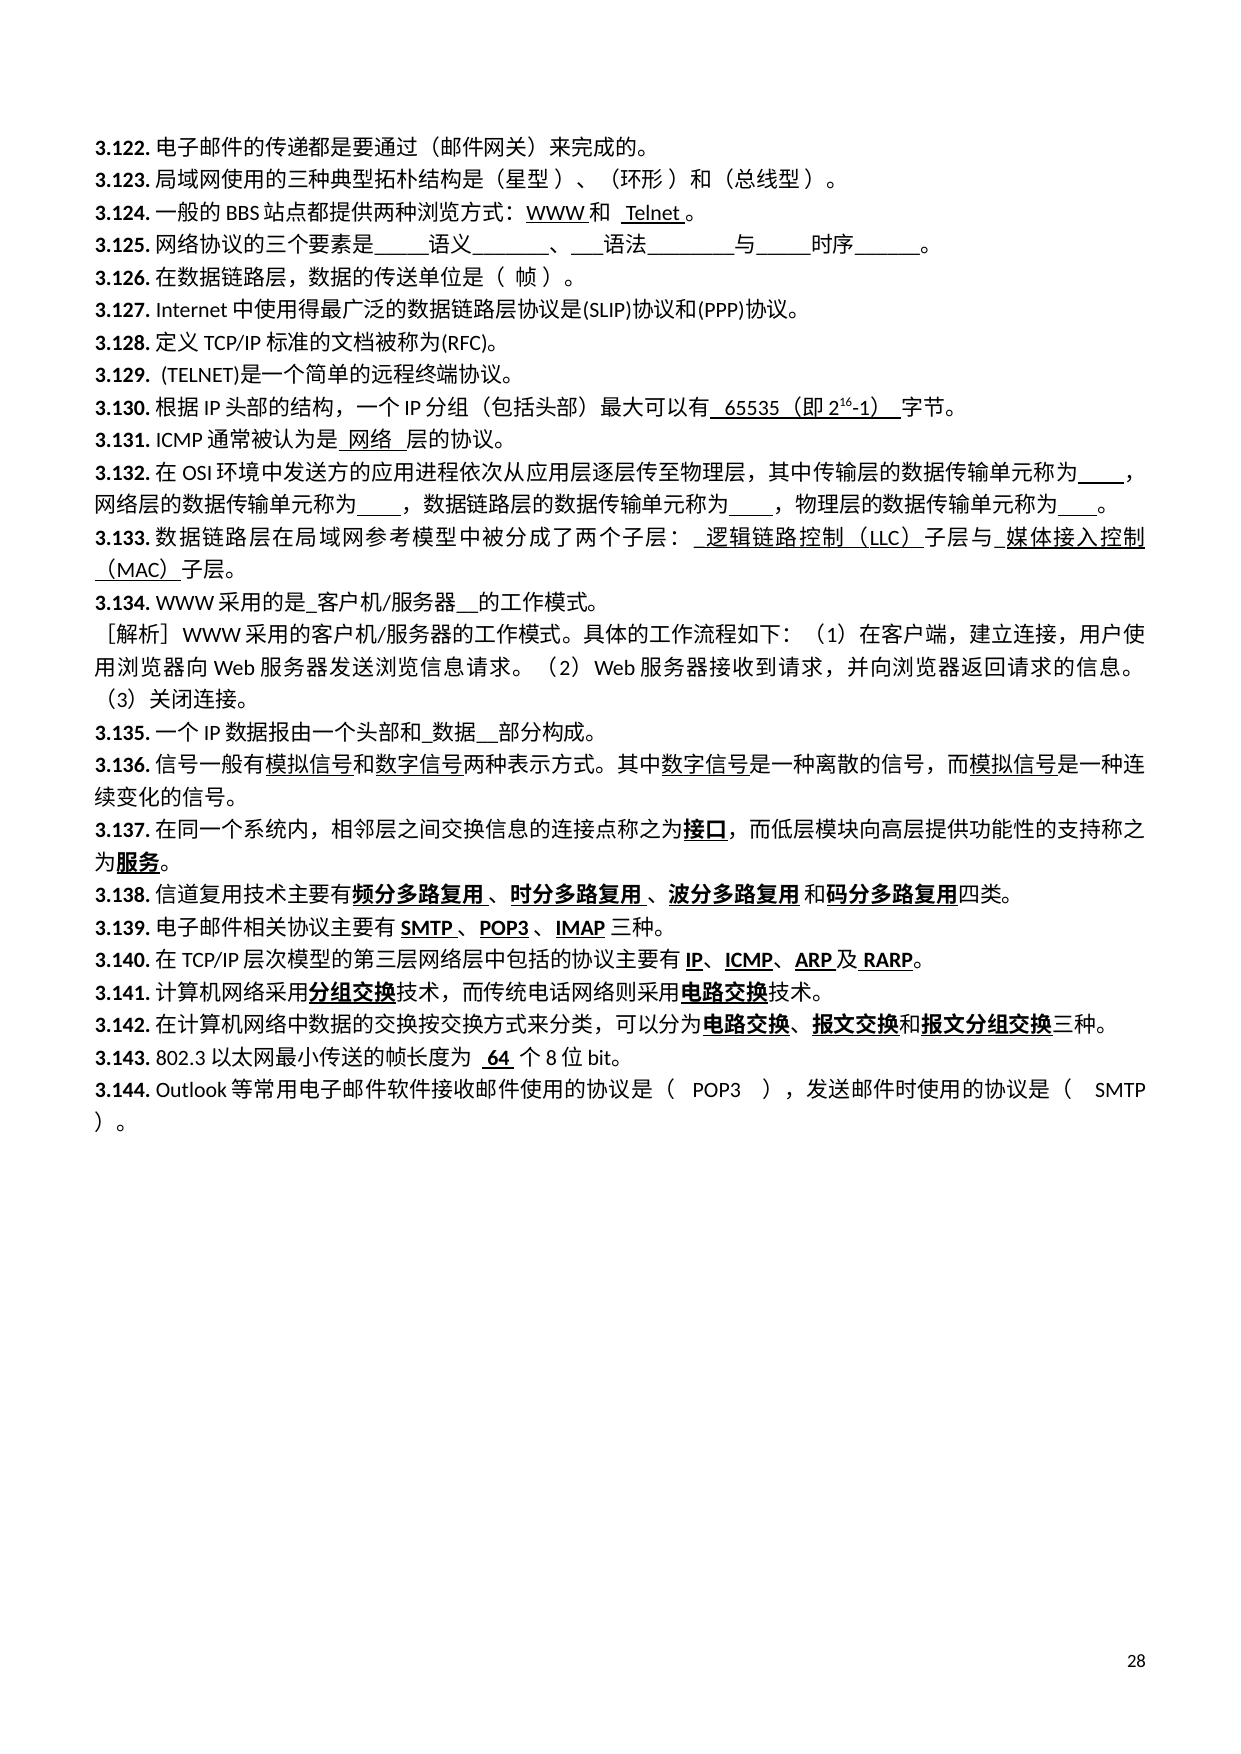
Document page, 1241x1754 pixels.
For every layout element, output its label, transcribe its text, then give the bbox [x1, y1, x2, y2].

list 定义TCP/IP 标准的文档被称为(RFC)。 [94, 324, 1146, 357]
list 计算机网络采用分组交换技术，而传统电话网络则采用电路交换技术。 [94, 974, 1146, 1007]
list 在TCP/IP层次模型的第三层网络层中包括的协议主要有IP、ICMP、ARP及 RARP。 [94, 942, 1146, 974]
list WWW采用的是_客户机/服务器__的工作模式。 [94, 584, 1146, 617]
list 网络协议的三个要素是_____语义_______、___语法________与_____时序______。 [94, 227, 1146, 259]
list Outlook等常用电子邮件软件接收邮件使用的协议是（ POP3 ），发送邮件时使用的协议是（ SMTP ）。 [94, 1072, 1146, 1137]
list 在计算机网络中数据的交换按交换方式来分类，可以分为电路交换、报文交换和报文分组交换三种。 [94, 1007, 1146, 1039]
list 局域网使用的三种典型拓朴结构是（星型 ）、（环形 ）和（总线型 ）。 [94, 162, 1146, 194]
list 电子邮件的传递都是要通过（邮件网关）来完成的。 [94, 129, 1146, 162]
list 一个IP数据报由一个头部和_数据__部分构成。 [94, 714, 1146, 747]
list (TELNET)是一个简单的远程终端协议。 [94, 357, 1146, 389]
list 802.3以太网最小传送的帧长度为 64 个8位bit。 [94, 1039, 1146, 1072]
list Internet 中使用得最广泛的数据链路层协议是(SLIP)协议和(PPP)协议。 [94, 292, 1146, 324]
list ICMP通常被认为是 网络 层的协议。 [94, 422, 1146, 454]
list 在OSI环境中发送方的应用进程依次从应用层逐层传至物理层，其中传输层的数据传输单元称为 ，网络层的数据传输单元称为 ，数据链路层的数据传输单元称为 ，物理层的数据传输单元称为 。 [94, 454, 1146, 519]
list 根据IP头部的结构，一个IP分组（包括头部）最大可以有 65535（即216-1） 字节。 [94, 389, 1146, 422]
list 信号一般有模拟信号和数字信号两种表示方式。其中数字信号是一种离散的信号，而模拟信号是一种连续变化的信号。 [94, 747, 1146, 812]
list 在数据链路层，数据的传送单位是（ 帧 ）。 [94, 259, 1146, 292]
text ［解析］WWW采用的客户机/服务器的工作模式。具体的工作流程如下：（1）在客户端，建立连接，用户使用浏览器向Web服务器发送浏览信息请求。（2）Web服务器接收到请求，并向浏览器返回请求的信息。（3）关闭连接。 [94, 617, 1146, 714]
list 信道复用技术主要有频分多路复用 、时分多路复用 、波分多路复用 和码分多路复用四类。 [94, 877, 1146, 909]
list 数据链路层在局域网参考模型中被分成了两个子层：_逻辑链路控制（LLC）子层与_媒体接入控制（MAC）子层。 [94, 519, 1146, 584]
list 一般的BBS站点都提供两种浏览方式：WWW和 Telnet 。 [94, 194, 1146, 227]
list 在同一个系统内，相邻层之间交换信息的连接点称之为接口，而低层模块向高层提供功能性的支持称之为服务。 [94, 812, 1146, 877]
list 电子邮件相关协议主要有SMTP 、POP3 、IMAP 三种。 [94, 909, 1146, 942]
